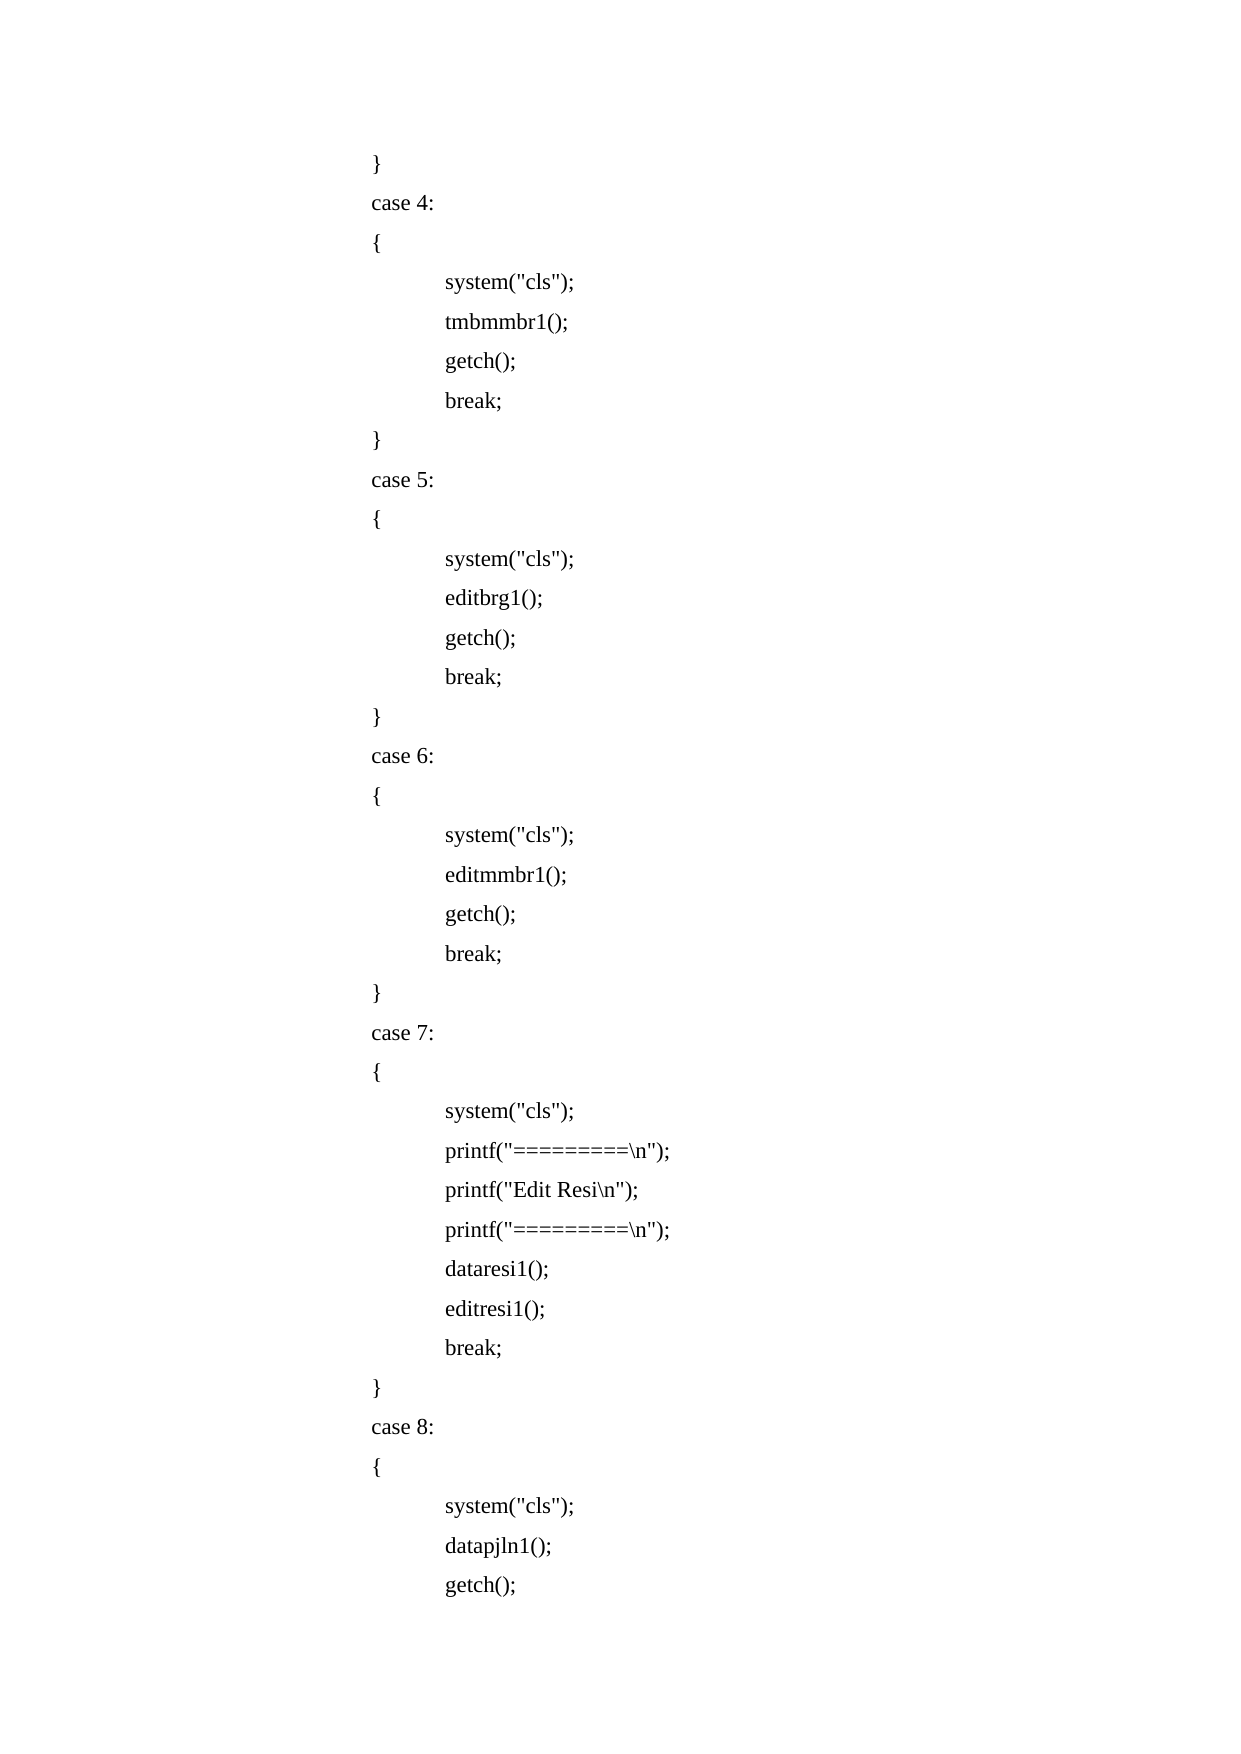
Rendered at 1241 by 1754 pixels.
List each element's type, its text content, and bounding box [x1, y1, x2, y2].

text getch(); [150, 1571, 1090, 1598]
text editresi1(); [150, 1295, 1090, 1321]
text case 5: [150, 466, 1090, 492]
text break; [150, 387, 1090, 413]
text { [150, 1453, 1090, 1479]
text { [150, 782, 1090, 808]
text printf("=========\n"); [150, 1216, 1090, 1242]
text case 7: [150, 1018, 1090, 1045]
text getch(); [150, 900, 1090, 926]
text editmmbr1(); [150, 861, 1090, 887]
text { [150, 1058, 1090, 1084]
text printf("=========\n"); [150, 1137, 1090, 1163]
text } [150, 150, 1090, 176]
text case 8: [150, 1413, 1090, 1440]
text } [150, 426, 1090, 453]
text dataresi1(); [150, 1255, 1090, 1282]
text system("cls"); [150, 1492, 1090, 1519]
text system("cls"); [150, 268, 1090, 295]
text case 4: [150, 189, 1090, 216]
text { [150, 229, 1090, 255]
text printf("Edit Resi\n"); [150, 1176, 1090, 1203]
text editbrg1(); [150, 584, 1090, 611]
text break; [150, 939, 1090, 966]
text } [150, 703, 1090, 729]
text getch(); [150, 347, 1090, 374]
text break; [150, 663, 1090, 689]
text } [150, 979, 1090, 1005]
text tmbmmbr1(); [150, 308, 1090, 334]
text break; [150, 1334, 1090, 1361]
text datapjln1(); [150, 1532, 1090, 1558]
text system("cls"); [150, 821, 1090, 847]
text } [150, 1374, 1090, 1400]
text getch(); [150, 624, 1090, 650]
text { [150, 505, 1090, 532]
text case 6: [150, 742, 1090, 768]
text system("cls"); [150, 545, 1090, 571]
text system("cls"); [150, 1097, 1090, 1124]
